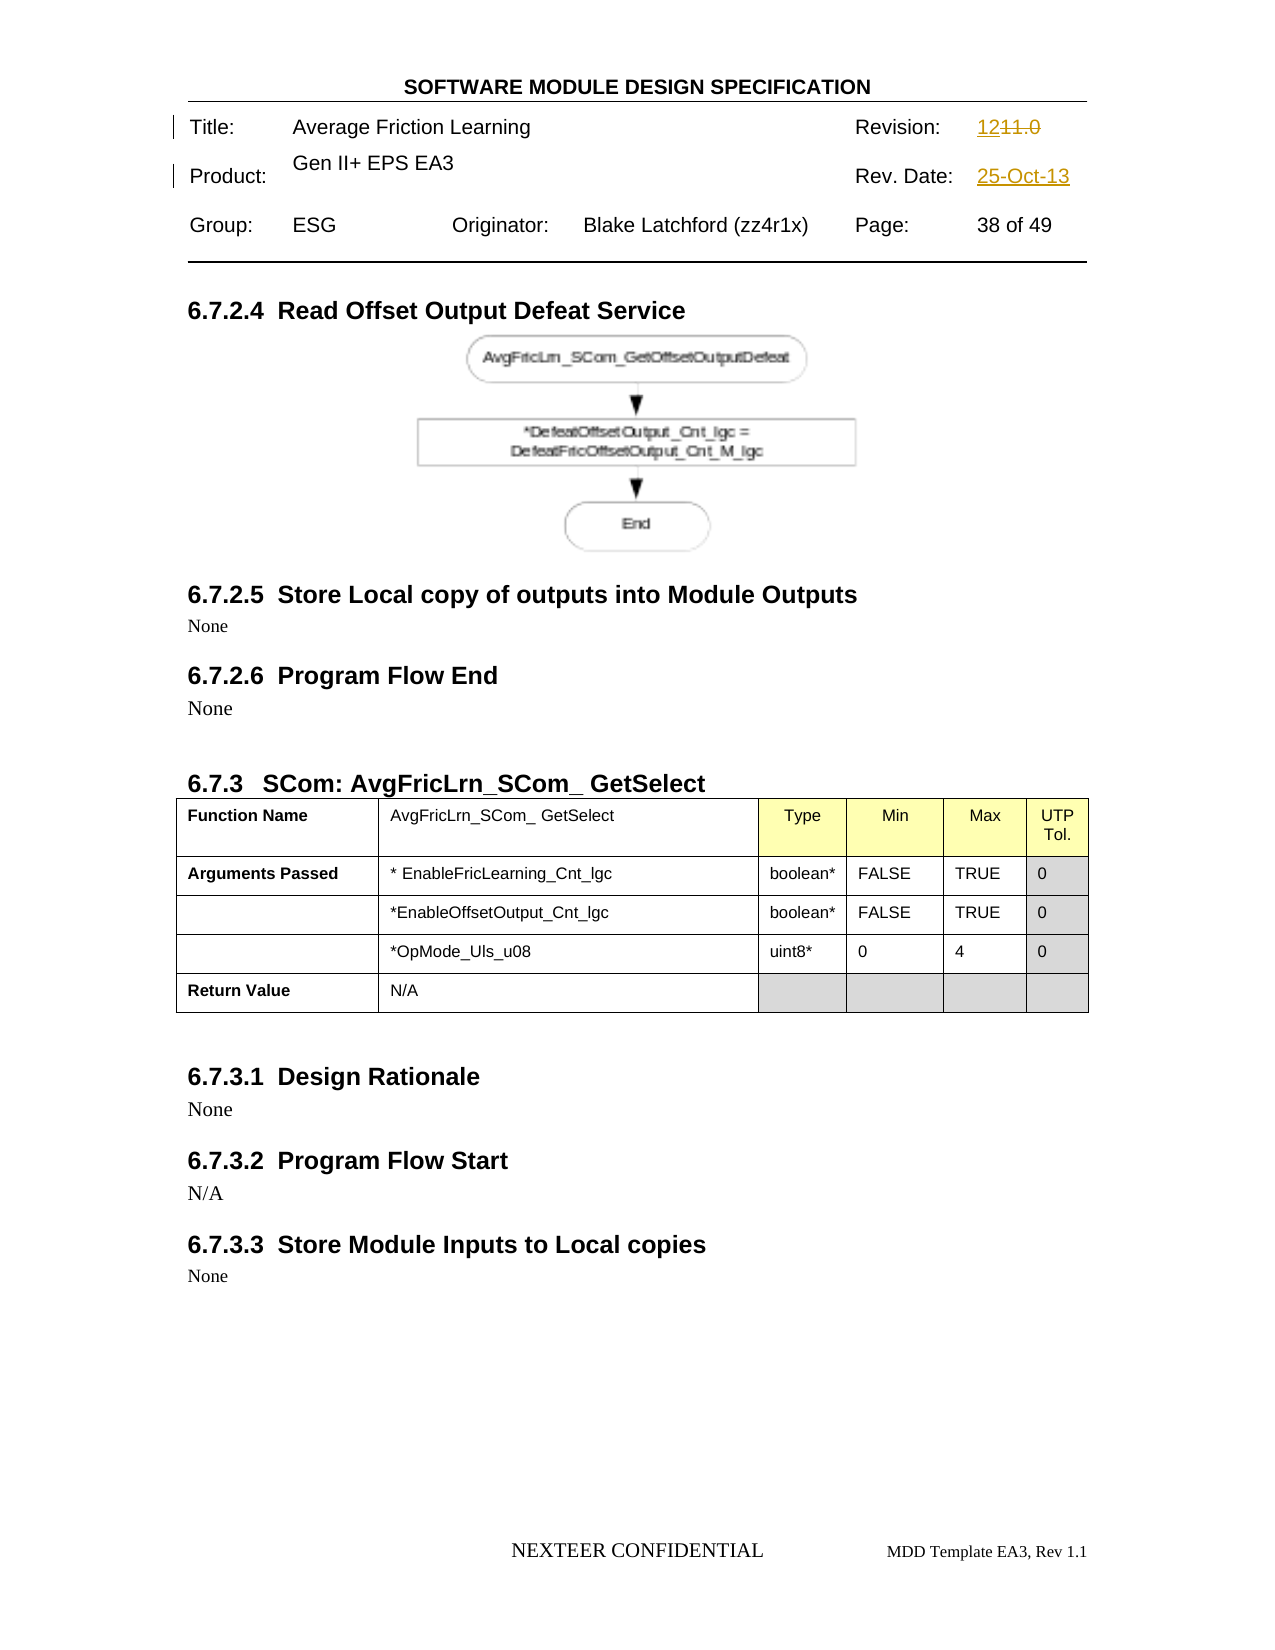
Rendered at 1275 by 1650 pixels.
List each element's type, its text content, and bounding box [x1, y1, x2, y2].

table_header Max [944, 799, 1026, 856]
table_cell 0 [1027, 896, 1088, 934]
table_cell boolean* [759, 896, 846, 934]
text None [187, 615, 1087, 636]
table_cell boolean* [759, 857, 846, 895]
table_cell N/A [379, 974, 758, 1012]
table_cell [177, 935, 378, 973]
table_cell *OpMode_Uls_u08 [379, 935, 758, 973]
table_cell * EnableFricLearning_Cnt_lgc [379, 857, 758, 895]
table_cell 0 [1027, 857, 1088, 895]
table_cell FALSE [847, 896, 943, 934]
subtitle Design Rationale [187, 1062, 1087, 1091]
table_cell *EnableOffsetOutput_Cnt_lgc [379, 896, 758, 934]
subtitle Program Flow Start [187, 1146, 1087, 1175]
table_header Type [759, 799, 846, 856]
table_cell [759, 974, 846, 1012]
table_cell 0 [847, 935, 943, 973]
subtitle Store Local copy of outputs into Module Outputs [187, 580, 1087, 608]
text None [187, 1265, 1087, 1287]
table_cell [944, 974, 1026, 1012]
table_cell FALSE [847, 857, 943, 895]
text N/A [187, 1181, 1087, 1205]
table_header Function Name [177, 799, 378, 856]
subtitle Read Offset Output Defeat Service [187, 296, 1087, 325]
table_cell [847, 974, 943, 1012]
table_cell TRUE [944, 857, 1026, 895]
table_header AvgFricLrn_SCom_ GetSelect [379, 799, 758, 856]
table_cell 4 [944, 935, 1026, 973]
table_header Min [847, 799, 943, 856]
text None [187, 1097, 1087, 1121]
table_cell Return Value [177, 974, 378, 1012]
table_cell TRUE [944, 896, 1026, 934]
subtitle Store Module Inputs to Local copies [187, 1230, 1087, 1259]
subtitle SCom: AvgFricLrn_SCom_ GetSelect [187, 769, 1087, 798]
text None [187, 696, 1087, 720]
table_cell Arguments Passed [177, 857, 378, 895]
table_header UTP Tol. [1027, 799, 1088, 856]
subtitle Program Flow End [187, 661, 1087, 690]
table_cell [1027, 974, 1088, 1012]
table_cell [177, 896, 378, 934]
table_cell 0 [1027, 935, 1088, 973]
table_cell uint8* [759, 935, 846, 973]
